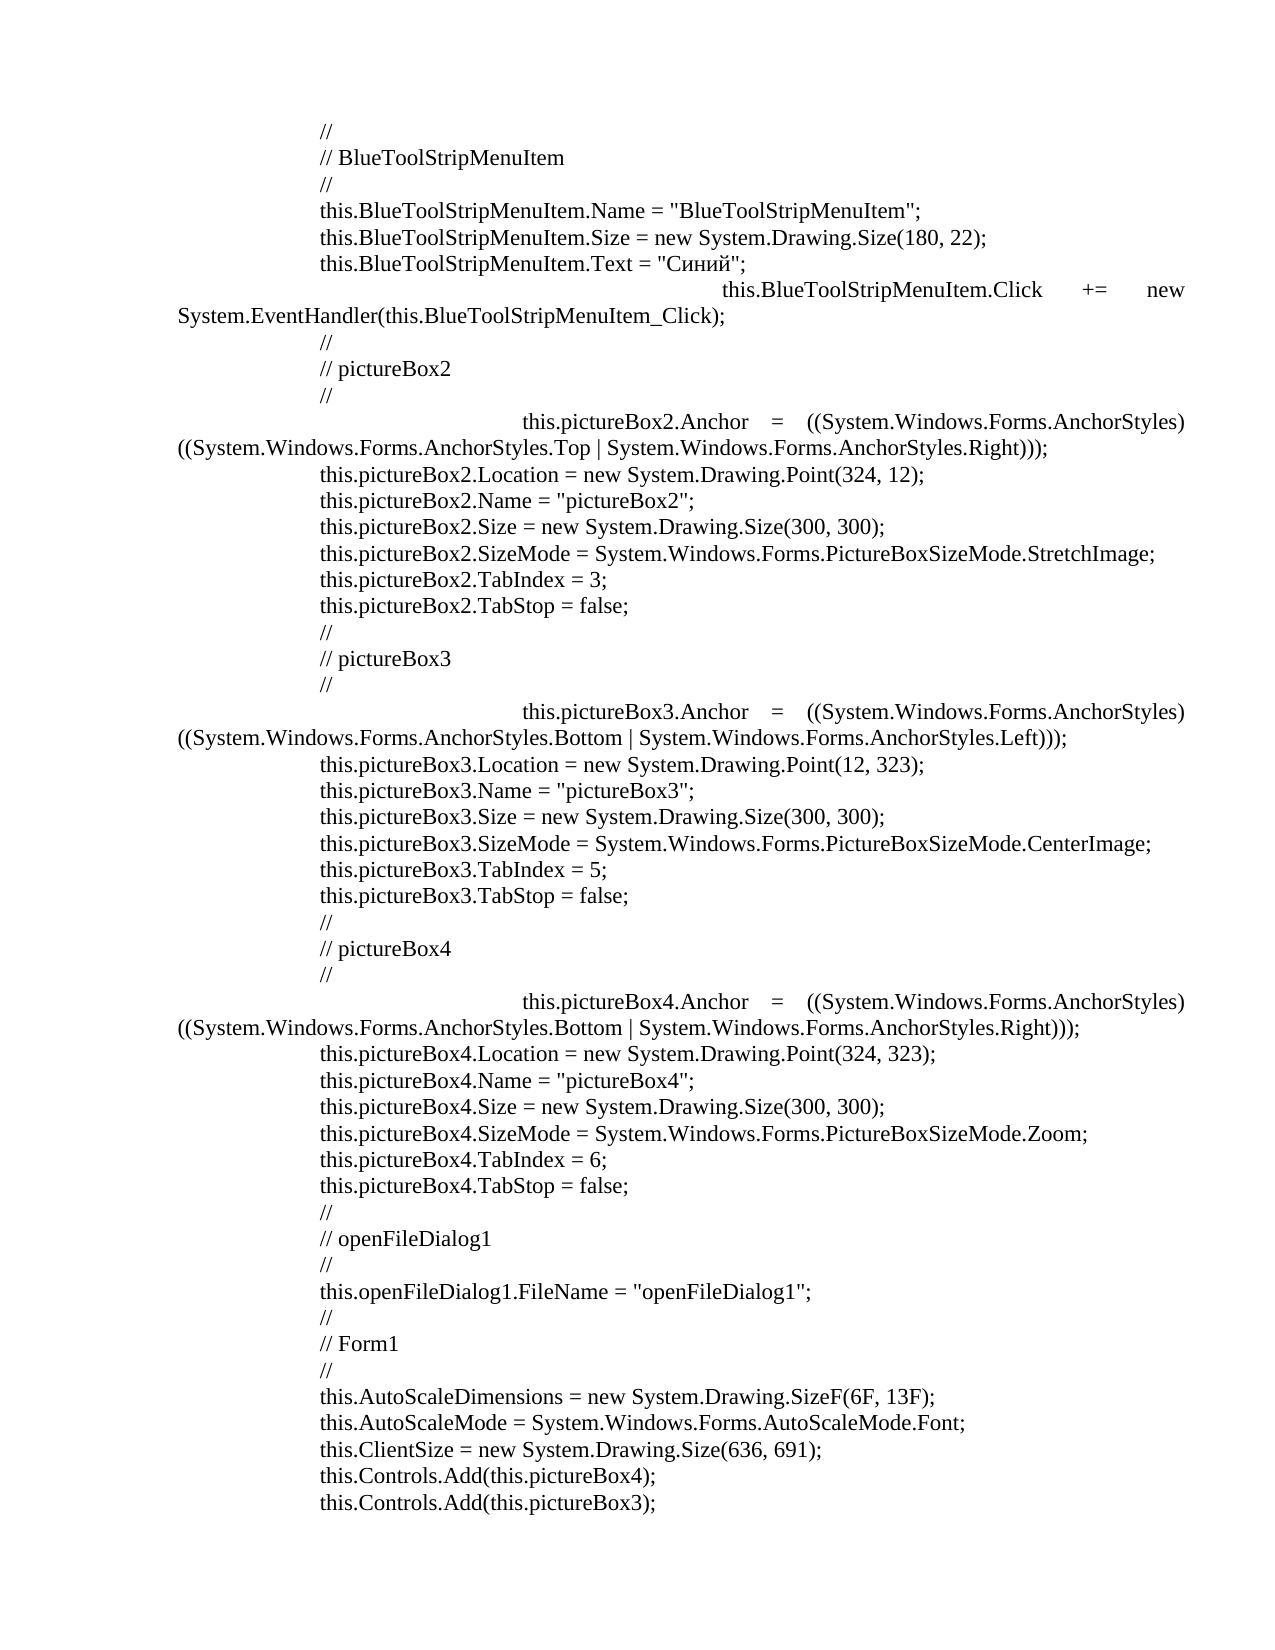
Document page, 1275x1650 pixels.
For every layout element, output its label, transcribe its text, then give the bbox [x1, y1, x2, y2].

text // [177, 1357, 1186, 1383]
text // [177, 382, 1186, 408]
text this.AutoScaleMode = System.Windows.Forms.AutoScaleMode.Font; [177, 1409, 1186, 1436]
text this.pictureBox2.Anchor = ((System.Windows.Forms.AnchorStyles)((System.Windows.Forms.AnchorStyles.Top | System.Windows.Forms.AnchorStyles.Right))); [177, 408, 1186, 461]
text this.pictureBox2.SizeMode = System.Windows.Forms.PictureBoxSizeMode.StretchImage; [177, 540, 1186, 566]
text this.BlueToolStripMenuItem.Click += new System.EventHandler(this.BlueToolStripMenuItem_Click); [177, 276, 1186, 329]
text // [177, 1304, 1186, 1330]
text // [177, 672, 1186, 698]
text this.pictureBox2.Name = "pictureBox2"; [177, 487, 1186, 513]
text this.pictureBox3.Name = "pictureBox3"; [177, 777, 1186, 803]
text this.pictureBox4.SizeMode = System.Windows.Forms.PictureBoxSizeMode.Zoom; [177, 1119, 1186, 1146]
text this.Controls.Add(this.pictureBox4); [177, 1462, 1186, 1488]
text this.pictureBox3.TabStop = false; [177, 882, 1186, 909]
text this.Controls.Add(this.pictureBox3); [177, 1488, 1186, 1515]
text this.BlueToolStripMenuItem.Size = new System.Drawing.Size(180, 22); [177, 223, 1186, 250]
text this.pictureBox2.Location = new System.Drawing.Point(324, 12); [177, 461, 1186, 487]
text this.pictureBox4.TabStop = false; [177, 1172, 1186, 1199]
text this.pictureBox4.Name = "pictureBox4"; [177, 1067, 1186, 1093]
text this.pictureBox3.Size = new System.Drawing.Size(300, 300); [177, 803, 1186, 830]
text this.pictureBox2.TabIndex = 3; [177, 566, 1186, 592]
text // [177, 909, 1186, 935]
text // [177, 329, 1186, 355]
text this.pictureBox2.TabStop = false; [177, 592, 1186, 619]
text this.pictureBox4.Location = new System.Drawing.Point(324, 323); [177, 1041, 1186, 1067]
text // [177, 1251, 1186, 1278]
text this.pictureBox3.SizeMode = System.Windows.Forms.PictureBoxSizeMode.CenterImage; [177, 830, 1186, 856]
text this.pictureBox3.TabIndex = 5; [177, 856, 1186, 882]
text // pictureBox2 [177, 355, 1186, 382]
text this.pictureBox4.Size = new System.Drawing.Size(300, 300); [177, 1093, 1186, 1119]
text // BlueToolStripMenuItem [177, 144, 1186, 171]
text this.pictureBox3.Location = new System.Drawing.Point(12, 323); [177, 751, 1186, 777]
text this.BlueToolStripMenuItem.Text = "Синий"; [177, 250, 1186, 276]
text this.AutoScaleDimensions = new System.Drawing.SizeF(6F, 13F); [177, 1383, 1186, 1409]
text this.pictureBox4.TabIndex = 6; [177, 1146, 1186, 1172]
text // Form1 [177, 1330, 1186, 1357]
text this.BlueToolStripMenuItem.Name = "BlueToolStripMenuItem"; [177, 197, 1186, 223]
text this.ClientSize = new System.Drawing.Size(636, 691); [177, 1436, 1186, 1462]
text this.pictureBox4.Anchor = ((System.Windows.Forms.AnchorStyles)((System.Windows.Forms.AnchorStyles.Bottom | System.Windows.Forms.AnchorStyles.Right))); [177, 988, 1186, 1041]
text this.pictureBox2.Size = new System.Drawing.Size(300, 300); [177, 513, 1186, 540]
text this.openFileDialog1.FileName = "openFileDialog1"; [177, 1278, 1186, 1304]
text // [177, 171, 1186, 197]
text // openFileDialog1 [177, 1225, 1186, 1251]
text this.pictureBox3.Anchor = ((System.Windows.Forms.AnchorStyles)((System.Windows.Forms.AnchorStyles.Bottom | System.Windows.Forms.AnchorStyles.Left))); [177, 698, 1186, 751]
text // [177, 118, 1186, 144]
text // pictureBox4 [177, 935, 1186, 961]
text // [177, 961, 1186, 988]
text // [177, 619, 1186, 645]
text // [177, 1199, 1186, 1225]
text // pictureBox3 [177, 645, 1186, 672]
